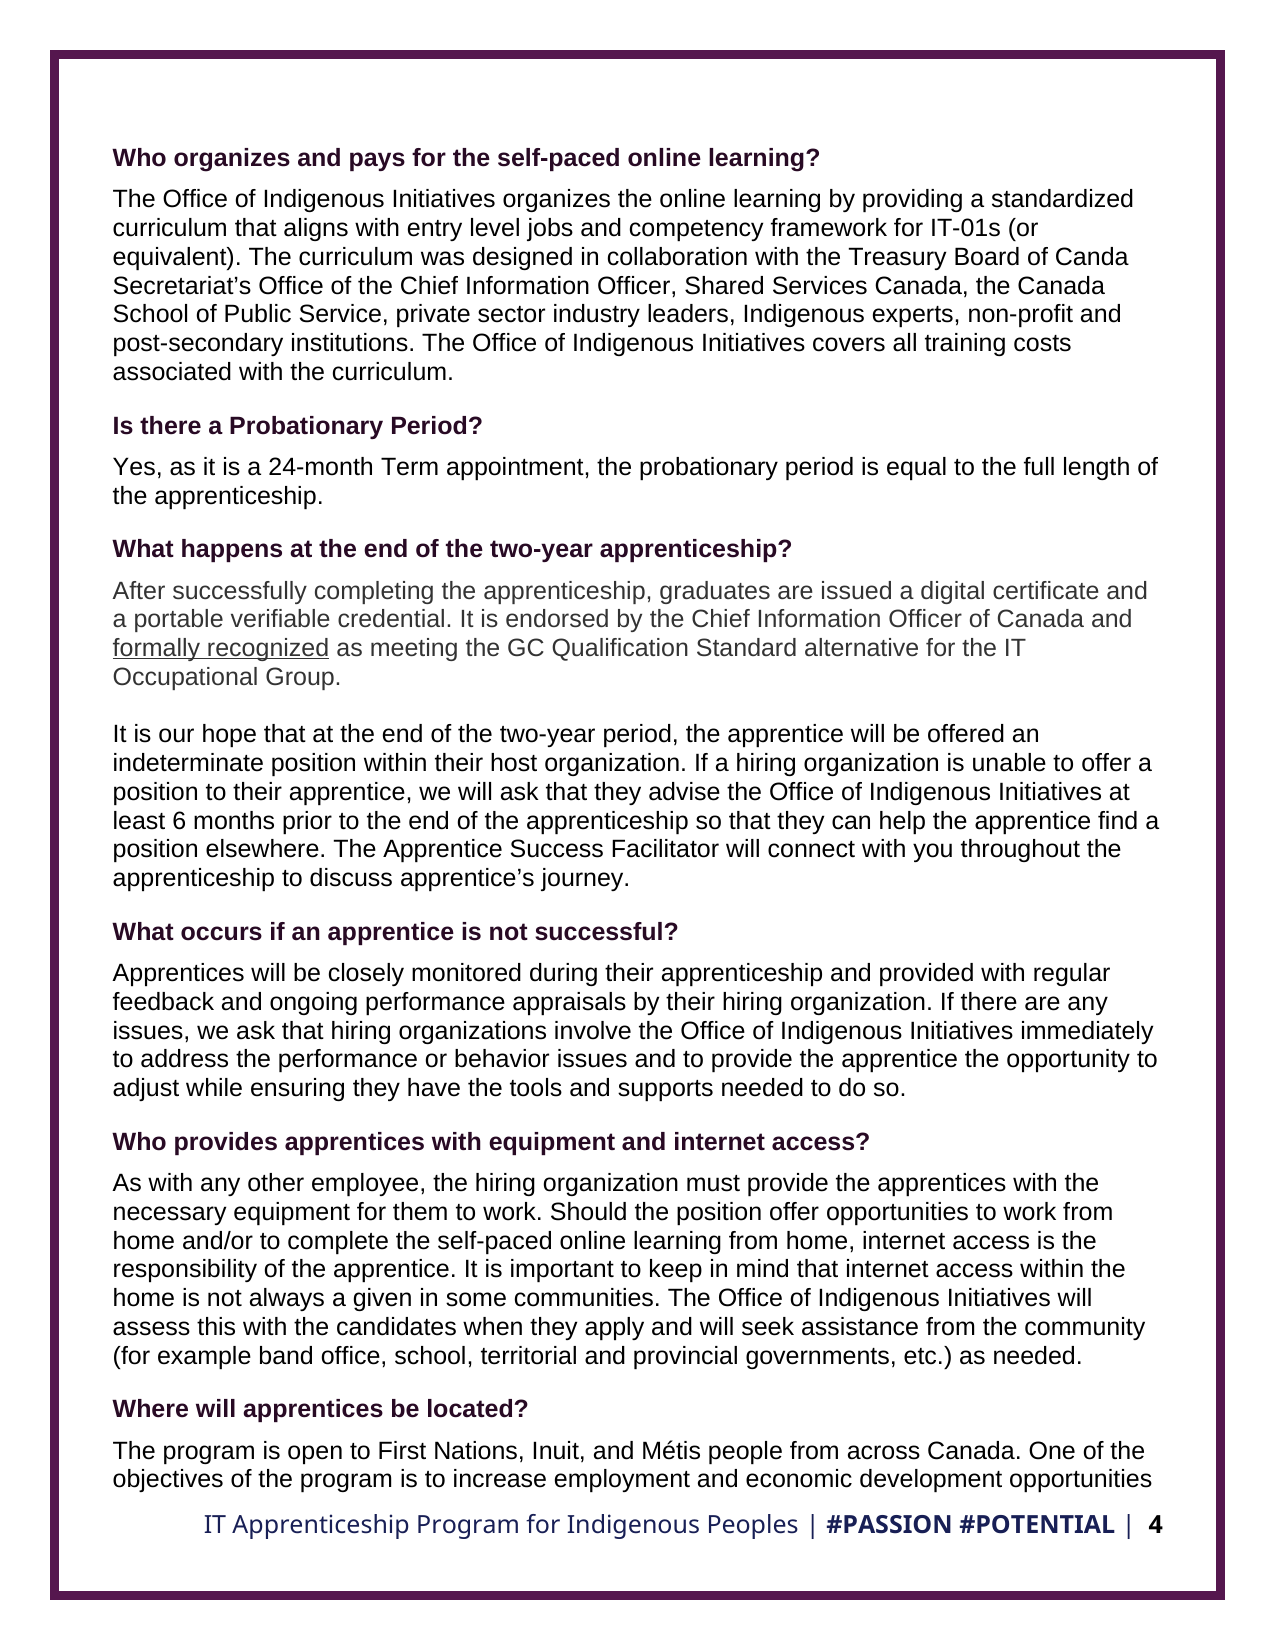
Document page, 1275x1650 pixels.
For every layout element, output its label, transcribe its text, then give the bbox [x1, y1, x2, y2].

subtitle What occurs if an apprentice is not successful? [112, 917, 1162, 946]
text Yes, as it is a 24-month Term appointment, the probationary period is equal to the full length of the apprenticeship. [112, 452, 1162, 509]
subtitle Is there a Probationary Period? [112, 411, 1162, 439]
text It is our hope that at the end of the two-year period, the apprentice will be offered an indeterminate position within their host organization. If a hiring organization is unable to offer a position to their apprentice, we will ask that they advise the Office of Indigenous Initiatives at least 6 months prior to the end of the apprenticeship so that they can help the apprentice find a position elsewhere. The Apprentice Success Facilitator will connect with you throughout the apprenticeship to discuss apprentice’s journey. [112, 719, 1162, 892]
subtitle Who provides apprentices with equipment and internet access? [112, 1127, 1162, 1156]
subtitle What happens at the end of the two-year apprenticeship? [112, 534, 1162, 563]
subtitle Where will apprentices be located? [112, 1394, 1162, 1423]
text As with any other employee, the hiring organization must provide the apprentices with the necessary equipment for them to work. Should the position offer opportunities to work from home and/or to complete the self-paced online learning from home, internet access is the responsibility of the apprentice. It is important to keep in mind that internet access within the home is not always a given in some communities. The Office of Indigenous Initiatives will assess this with the candidates when they apply and will seek assistance from the community (for example band office, school, territorial and provincial governments, etc.) as needed. [112, 1168, 1162, 1369]
subtitle Who organizes and pays for the self-paced online learning? [112, 143, 1162, 172]
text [112, 1436, 1162, 1493]
text Apprentices will be closely monitored during their apprenticeship and provided with regular feedback and ongoing performance appraisals by their hiring organization. If there are any issues, we ask that hiring organizations involve the Office of Indigenous Initiatives immediately to address the performance or behavior issues and to provide the apprentice the opportunity to adjust while ensuring they have the tools and supports needed to do so. [112, 958, 1162, 1102]
text After successfully completing the apprenticeship, graduates are issued a digital certificate and a portable verifiable credential. It is endorsed by the Chief Information Officer of Canada and formally recognized as meeting the GC Qualification Standard alternative for the IT Occupational Group. [112, 576, 1162, 691]
text The Office of Indigenous Initiatives organizes the online learning by providing a standardized curriculum that aligns with entry level jobs and competency framework for IT-01s (or equivalent). The curriculum was designed in collaboration with the Treasury Board of Canda Secretariat’s Office of the Chief Information Officer, Shared Services Canada, the Canada School of Public Service, private sector industry leaders, Indigenous experts, non-profit and post-secondary institutions. The Office of Indigenous Initiatives covers all training costs associated with the curriculum. [112, 184, 1162, 386]
